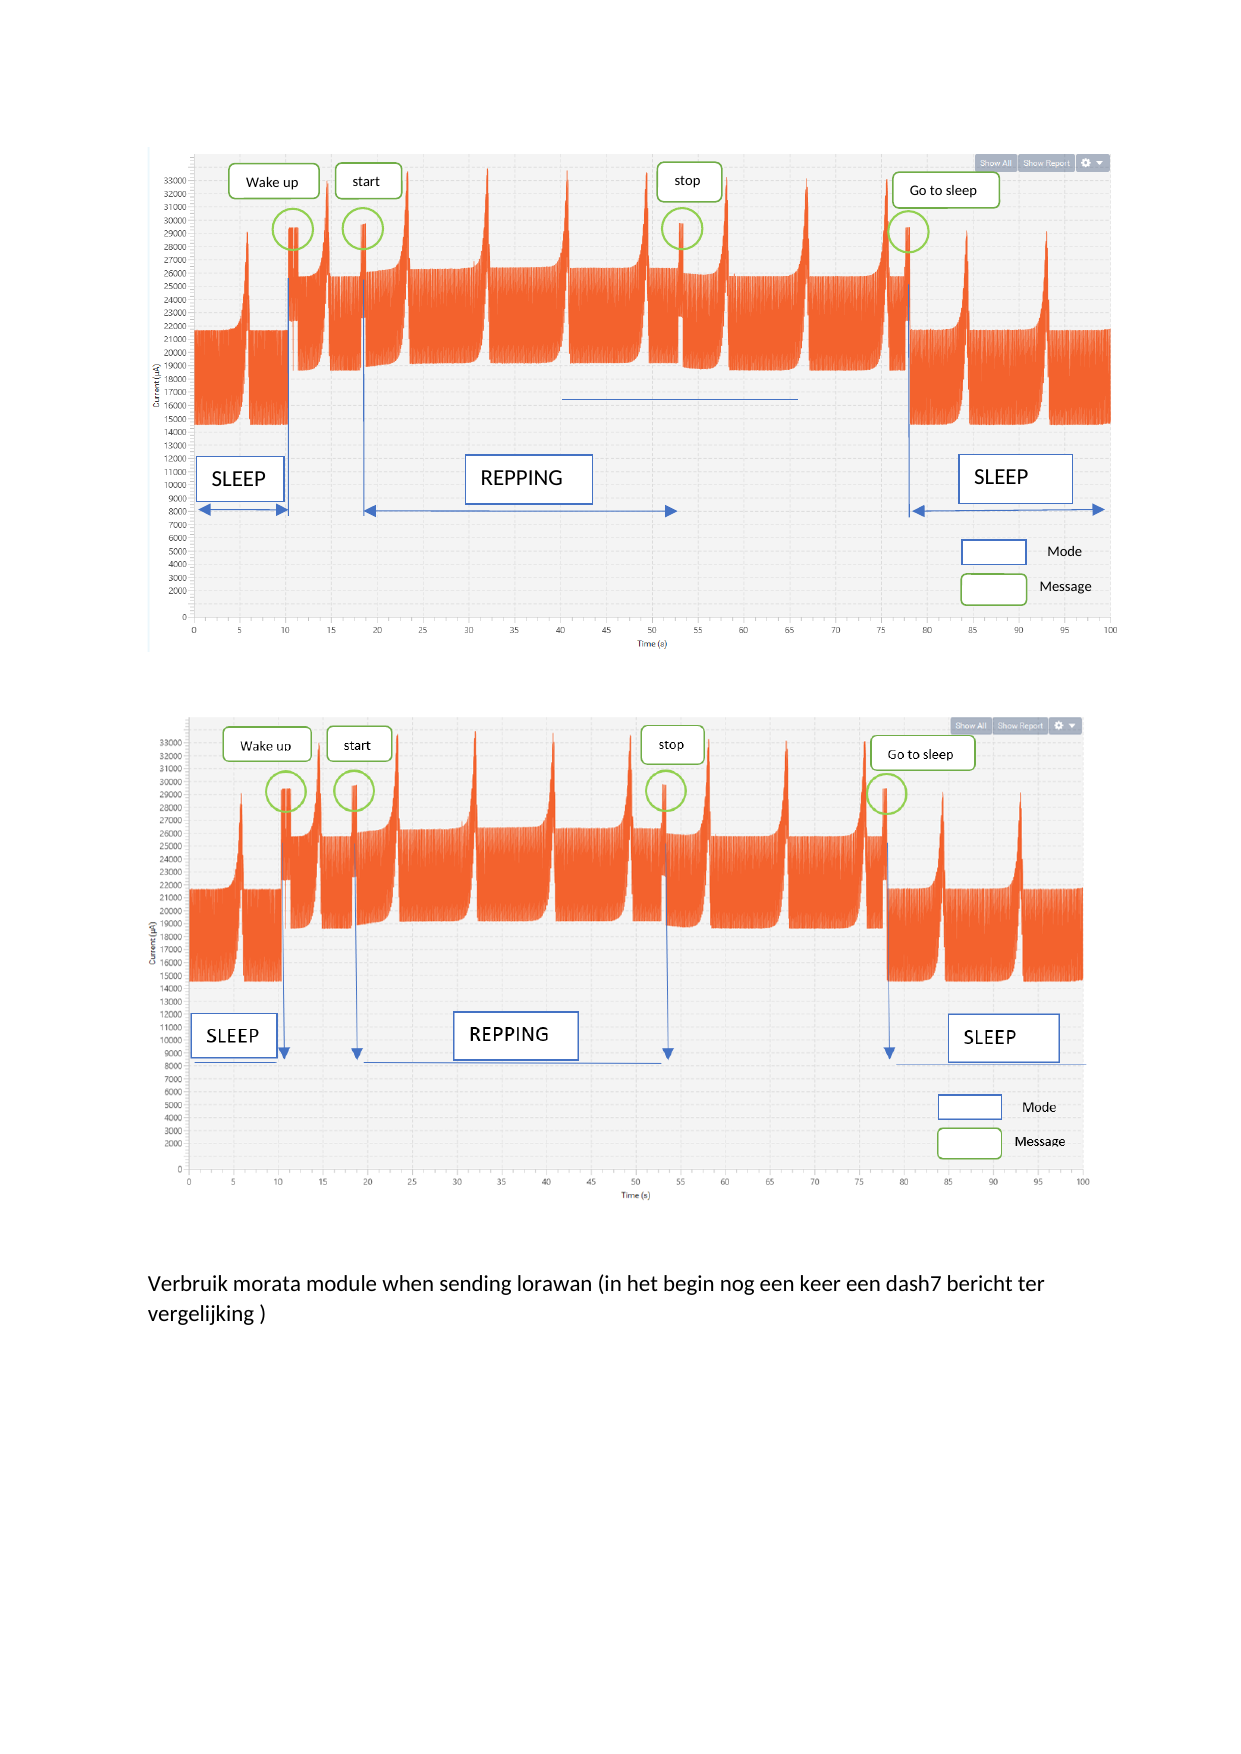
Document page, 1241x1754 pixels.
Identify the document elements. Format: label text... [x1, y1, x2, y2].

picture [147, 147, 1119, 652]
text Verbruik morata module when sending lorawan (in het begin nog een keer een dash7 bericht ter vergelijking ) [148, 1269, 1093, 1327]
picture [147, 717, 1093, 1204]
